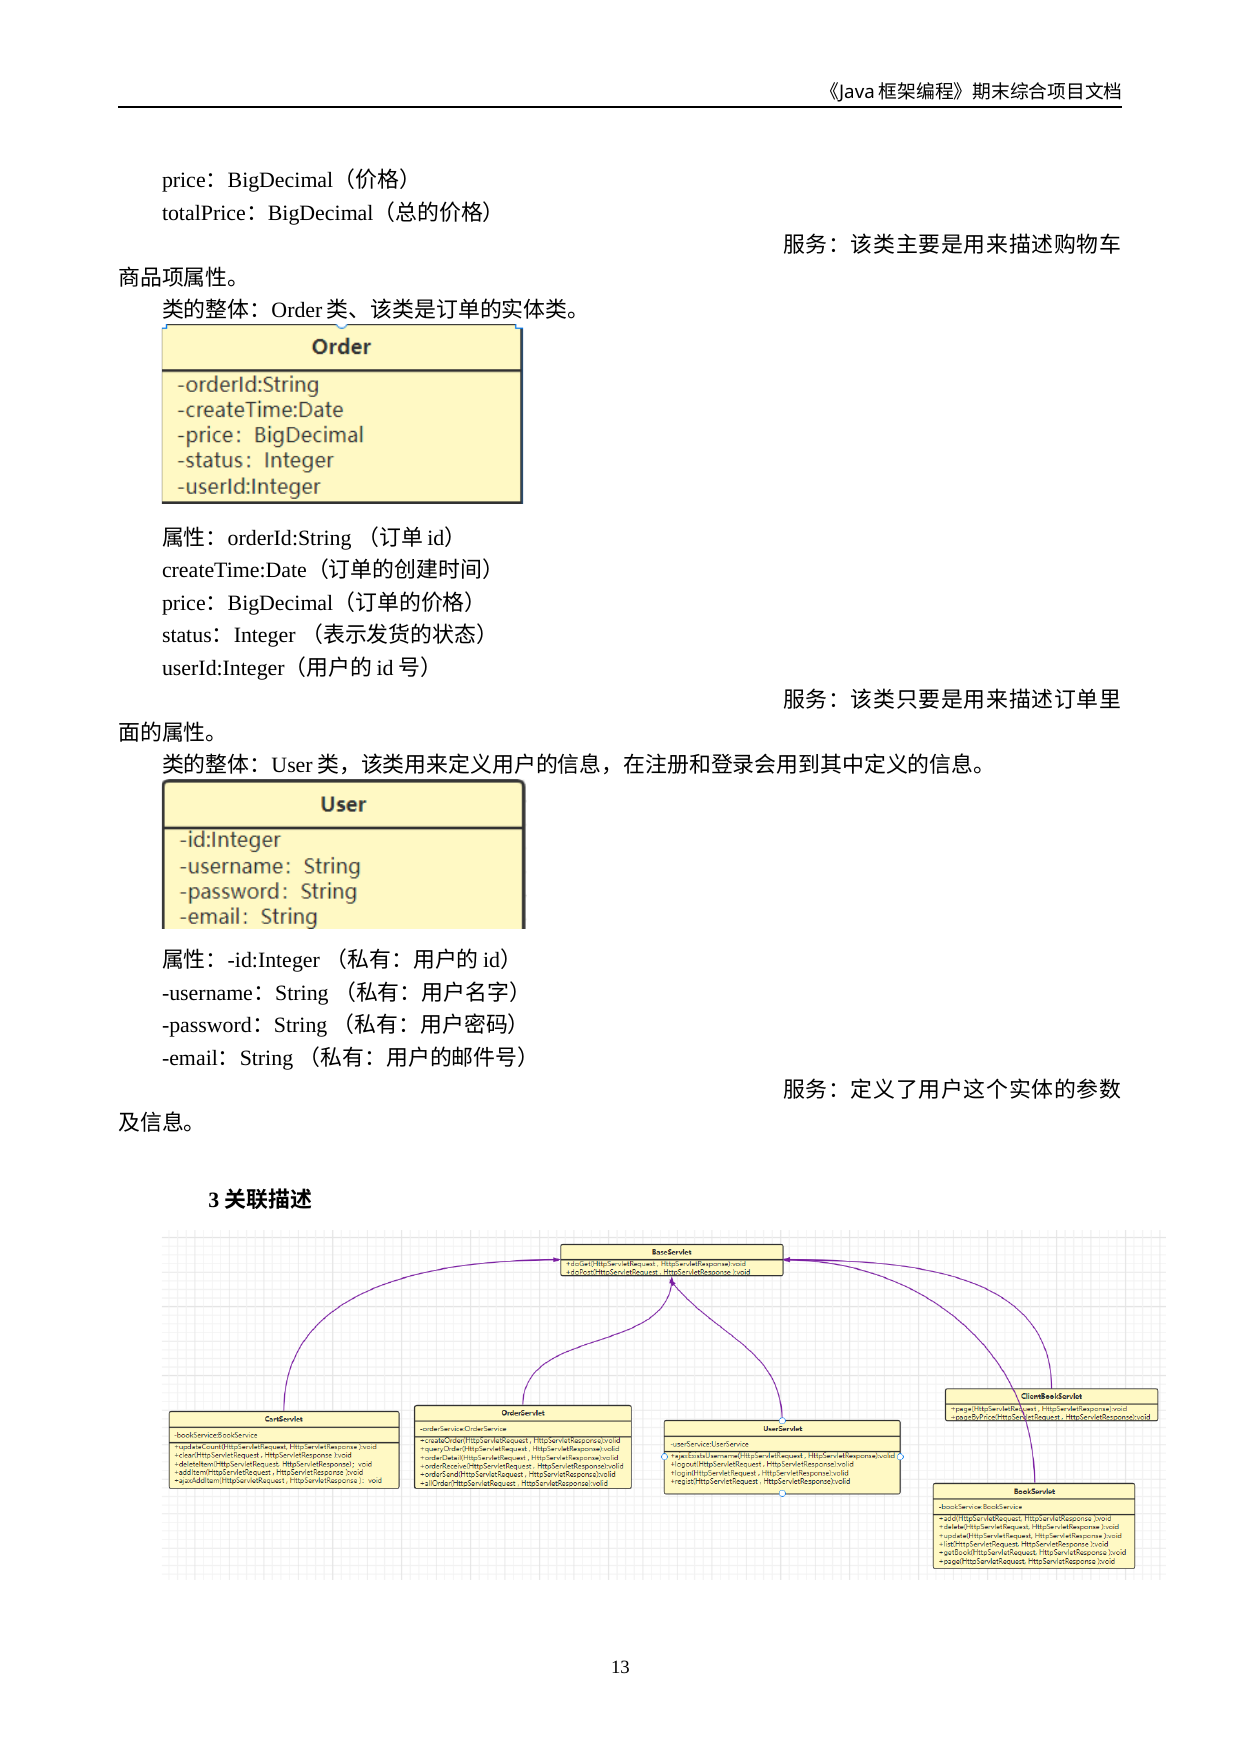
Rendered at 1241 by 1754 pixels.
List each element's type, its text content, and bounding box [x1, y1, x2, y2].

text userId:Integer（用户的id号） [118, 649, 1122, 682]
text -password：String （私有：用户密码） [118, 1007, 1122, 1039]
text -email：String （私有：用户的邮件号） [118, 1039, 1122, 1072]
text price：BigDecimal（订单的价格） [118, 584, 1122, 617]
text createTime:Date（订单的创建时间） [118, 552, 1122, 584]
text totalPrice：BigDecimal（总的价格） [118, 194, 1122, 227]
text 服务：该类主要是用来描述购物车商品项属性。 [118, 227, 1122, 292]
subtitle 关联描述 [208, 1182, 1122, 1214]
text 类的整体：Order类、该类是订单的实体类。 [118, 292, 1122, 324]
text -username：String （私有：用户名字） [118, 974, 1122, 1007]
text 属性：-id:Integer （私有：用户的id） [118, 942, 1122, 974]
text 属性：orderId:String （订单id） [118, 519, 1122, 552]
picture [161, 324, 524, 504]
text 服务：该类只要是用来描述订单里面的属性。 [118, 682, 1122, 747]
text price：BigDecimal（价格） [118, 162, 1122, 194]
text 服务：定义了用户这个实体的参数及信息。 [118, 1072, 1122, 1137]
text status：Integer （表示发货的状态） [118, 617, 1122, 649]
text 类的整体：User类，该类用来定义用户的信息，在注册和登录会用到其中定义的信息。 [118, 747, 1122, 779]
picture [161, 779, 527, 929]
picture [161, 1230, 1166, 1580]
